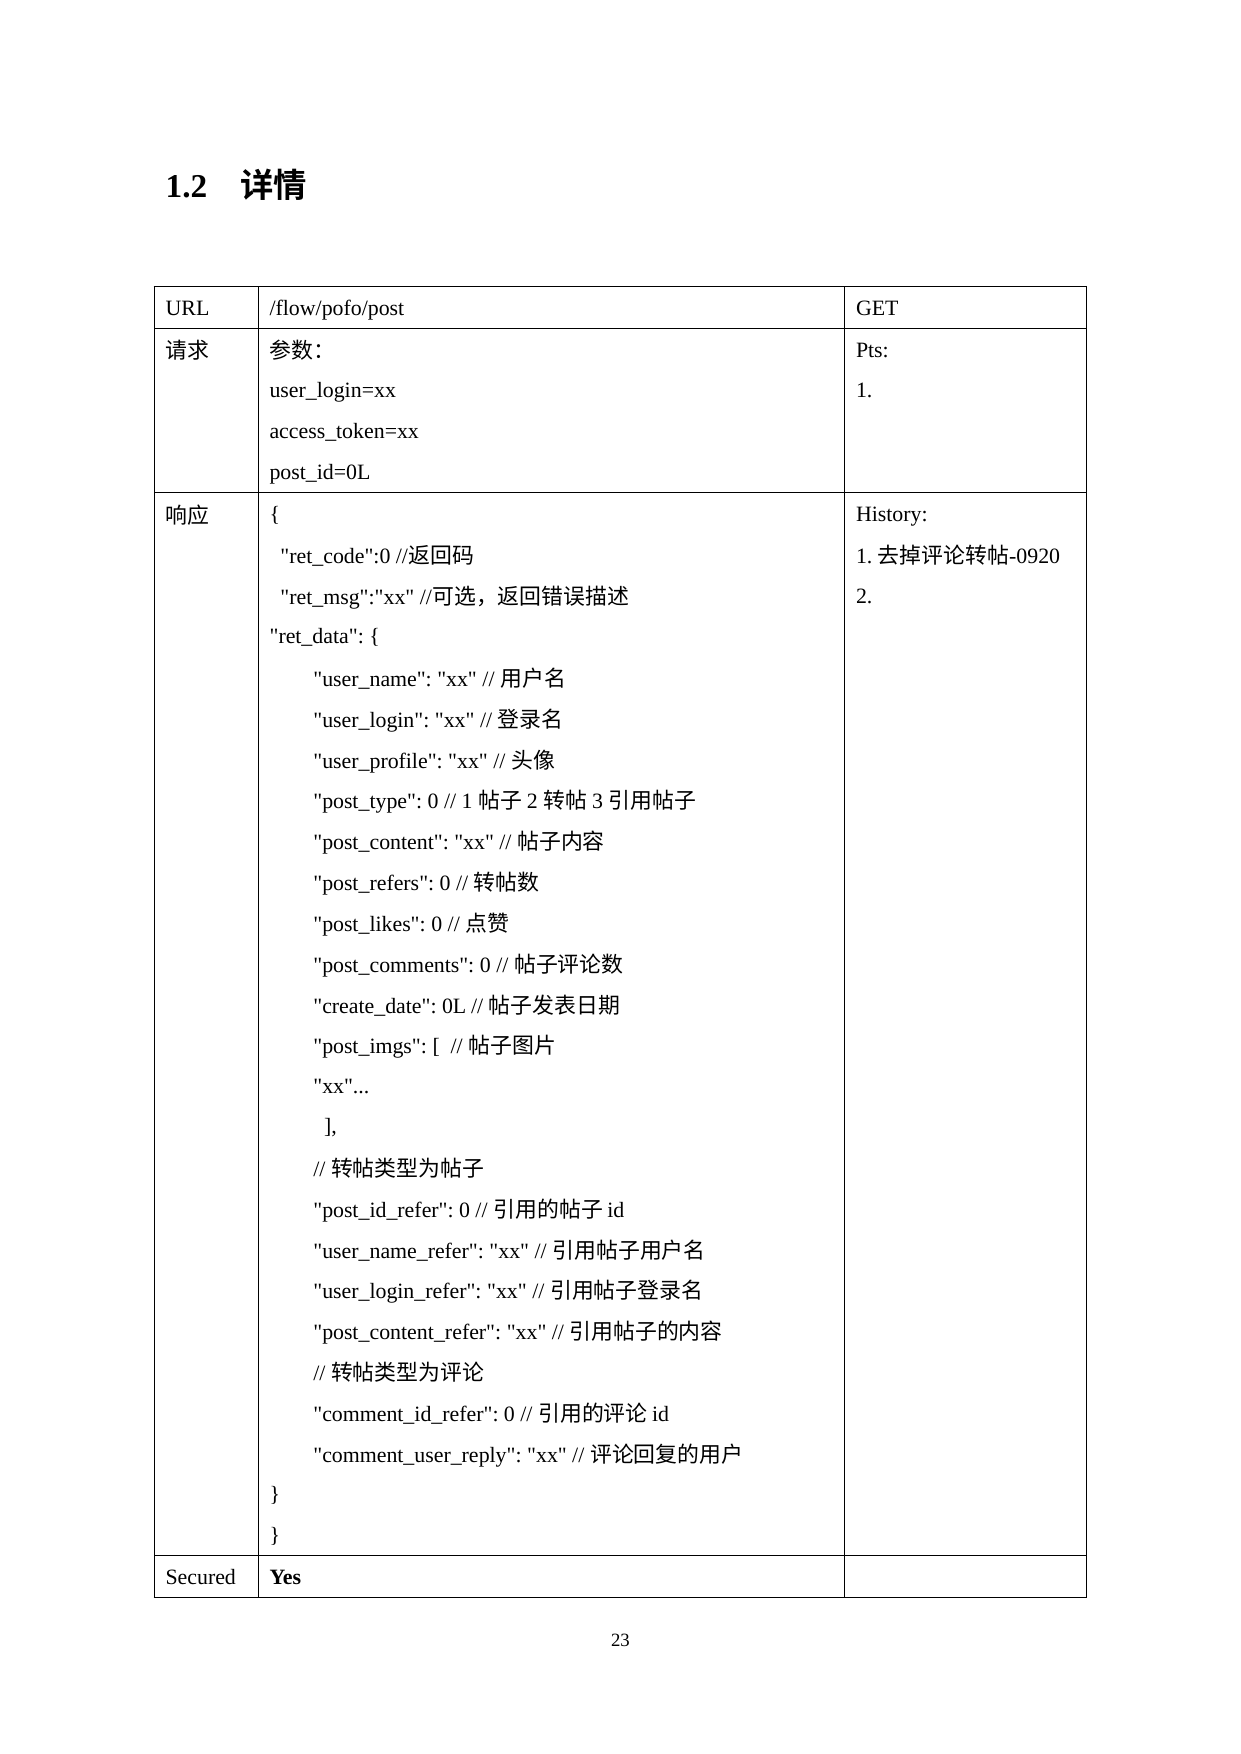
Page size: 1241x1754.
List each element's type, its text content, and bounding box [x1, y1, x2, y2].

table_cell Secured [155, 1556, 258, 1597]
table_header /flow/pofo/post [259, 287, 844, 328]
table_cell { "ret_code":0 //返回码 "ret_msg":"xx" //可选，返回错误描述 "ret_data": { "user_name": "xx" // 用户名 "user_login": "xx" // 登录名 "user_profile": "xx" // 头像 "post_type": 0 // 1 帖子 2 转帖 3 引用帖子 "post_content": "xx" // 帖子内容 "post_refers": 0 // 转帖数 "post_likes": 0 // 点赞 "post_comments": 0 // 帖子评论数 "create_date": 0L // 帖子发表日期 "post_imgs": [ // 帖子图片 "xx"... ], // 转帖类型为帖子 "post_id_refer": 0 // 引用的帖子id "user_name_refer": "xx" // 引用帖子用户名 "user_login_refer": "xx" // 引用帖子登录名 "post_content_refer": "xx" // 引用帖子的内容 // 转帖类型为评论 "comment_id_refer": 0 // 引用的评论id "comment_user_reply": "xx" // 评论回复的用户 } } [259, 493, 844, 1555]
table_cell Pts: 1. [845, 329, 1086, 492]
subtitle 详情 [165, 142, 1075, 224]
table_cell 响应 [155, 493, 258, 1555]
table_cell Yes [259, 1556, 844, 1597]
table_cell 请求 [155, 329, 258, 492]
table_cell [845, 1556, 1086, 1597]
table_header URL [155, 287, 258, 328]
table_cell History: 1. 去掉评论转帖-0920 2. [845, 493, 1086, 1555]
table_header GET [845, 287, 1086, 328]
table_cell 参数： user_login=xx access_token=xx post_id=0L [259, 329, 844, 492]
